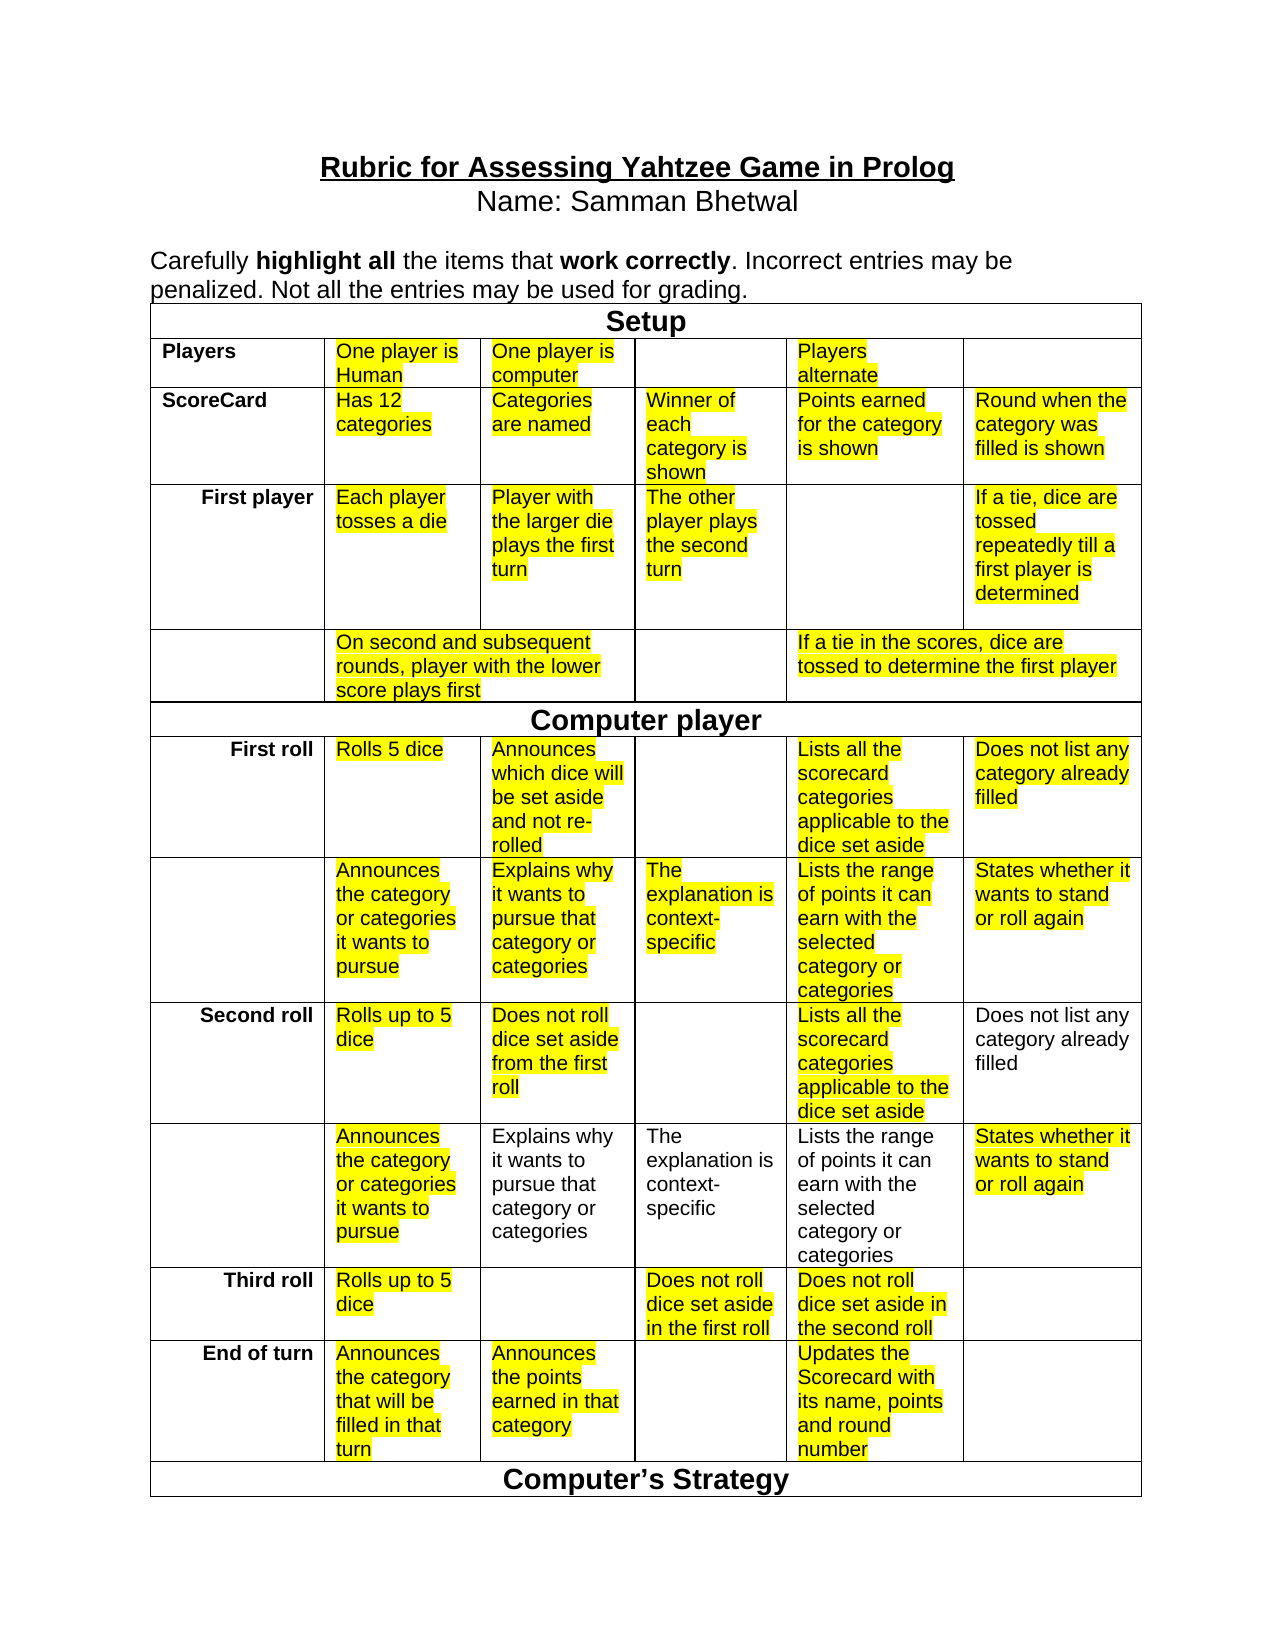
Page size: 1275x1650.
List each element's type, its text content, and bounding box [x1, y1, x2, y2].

table_cell Players [151, 339, 324, 387]
text Carefully highlight all the items that work correctly. Incorrect entries may be penalized. Not all the entries may be used for grading. [150, 246, 1125, 303]
table_cell Computer player [151, 703, 1141, 736]
table_cell Updates the Scorecard with its name, points and round number [868, 1341, 963, 1461]
table_cell Points earned for the category is shown [787, 388, 963, 484]
table_cell The explanation is context-specific [636, 858, 786, 1002]
table_cell [964, 1341, 1141, 1461]
table_cell Player with the larger die plays the first turn [481, 485, 634, 628]
table_cell If a tie, dice are tossed repeatedly till a first player is determined [964, 485, 1141, 628]
table_cell States whether it wants to stand or roll again [964, 1124, 1141, 1267]
table_cell Players alternate [867, 339, 963, 387]
table_cell Has 12 categories [325, 388, 480, 484]
table_cell [151, 1124, 324, 1267]
table_cell [964, 339, 1141, 387]
table_cell [636, 1341, 786, 1461]
table_cell ScoreCard [151, 388, 324, 484]
table_cell Rolls up to 5 dice [325, 1268, 480, 1340]
table_cell Lists all the scorecard categories applicable to the dice set aside [889, 737, 963, 857]
table_cell Announces the points earned in that category [481, 1341, 634, 1461]
table_cell Winner of each category is shown [691, 388, 786, 484]
table_cell States whether it wants to stand or roll again [964, 858, 1141, 1002]
table_cell Does not roll dice set aside from the first roll [481, 1003, 634, 1122]
table_cell First player [151, 485, 324, 628]
table_cell One player is Human [403, 339, 480, 387]
table_cell [151, 858, 324, 1002]
table_cell Announces the category or categories it wants to pursue [325, 1124, 480, 1267]
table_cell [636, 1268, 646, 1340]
table_cell [636, 1003, 786, 1122]
table_cell Rolls 5 dice [325, 737, 480, 857]
table_cell Does not list any category already filled [964, 1003, 1141, 1122]
table_cell Explains why it wants to pursue that category or categories [481, 858, 634, 1002]
table_cell Does not list any category already filled [964, 737, 1141, 857]
table_cell On second and subsequent rounds, player with the lower score plays first [325, 630, 634, 701]
table_cell Lists the range of points it can earn with the selected category or categories [787, 1124, 963, 1267]
table_cell [787, 485, 963, 628]
table_cell [151, 630, 324, 701]
table_cell Round when the category was filled is shown [964, 388, 1141, 484]
table_cell [636, 737, 786, 857]
table_cell Categories are named [481, 388, 634, 484]
table_cell Explains why it wants to pursue that category or categories [481, 1124, 634, 1267]
table_cell Does not roll dice set aside in the second roll [914, 1268, 963, 1340]
table_cell First roll [151, 737, 324, 857]
table_cell Rolls up to 5 dice [325, 1003, 480, 1122]
table_cell If a tie in the scores, dice are tossed to determine the first player [787, 630, 1141, 701]
table_cell Each player tosses a die [325, 485, 480, 628]
table_header Setup [151, 304, 1141, 338]
table_cell Announces which dice will be set aside and not re-rolled [543, 737, 634, 857]
table_cell Computer’s Strategy [151, 1462, 1141, 1496]
table_cell [636, 339, 786, 387]
table_cell [964, 1268, 1141, 1340]
table_cell Lists the range of points it can earn with the selected category or categories [875, 858, 963, 1002]
table_cell Announces the category or categories it wants to pursue [325, 858, 480, 1002]
table_cell Second roll [151, 1003, 324, 1122]
table_cell One player is computer [578, 339, 634, 387]
text Name: Samman Bhetwal [150, 183, 1125, 217]
table_cell The explanation is context-specific [636, 1124, 786, 1267]
table_cell Third roll [151, 1268, 324, 1340]
table_cell Announces the category that will be filled in that turn [372, 1341, 480, 1461]
table_cell [481, 1268, 634, 1340]
table_cell [636, 630, 786, 701]
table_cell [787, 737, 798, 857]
table_cell Lists all the scorecard categories applicable to the dice set aside [787, 1003, 963, 1122]
text Rubric for Assessing Yahtzee Game in Prolog [150, 150, 1125, 183]
table_cell End of turn [151, 1341, 324, 1461]
table_cell The other player plays the second turn [636, 485, 786, 628]
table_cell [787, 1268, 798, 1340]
